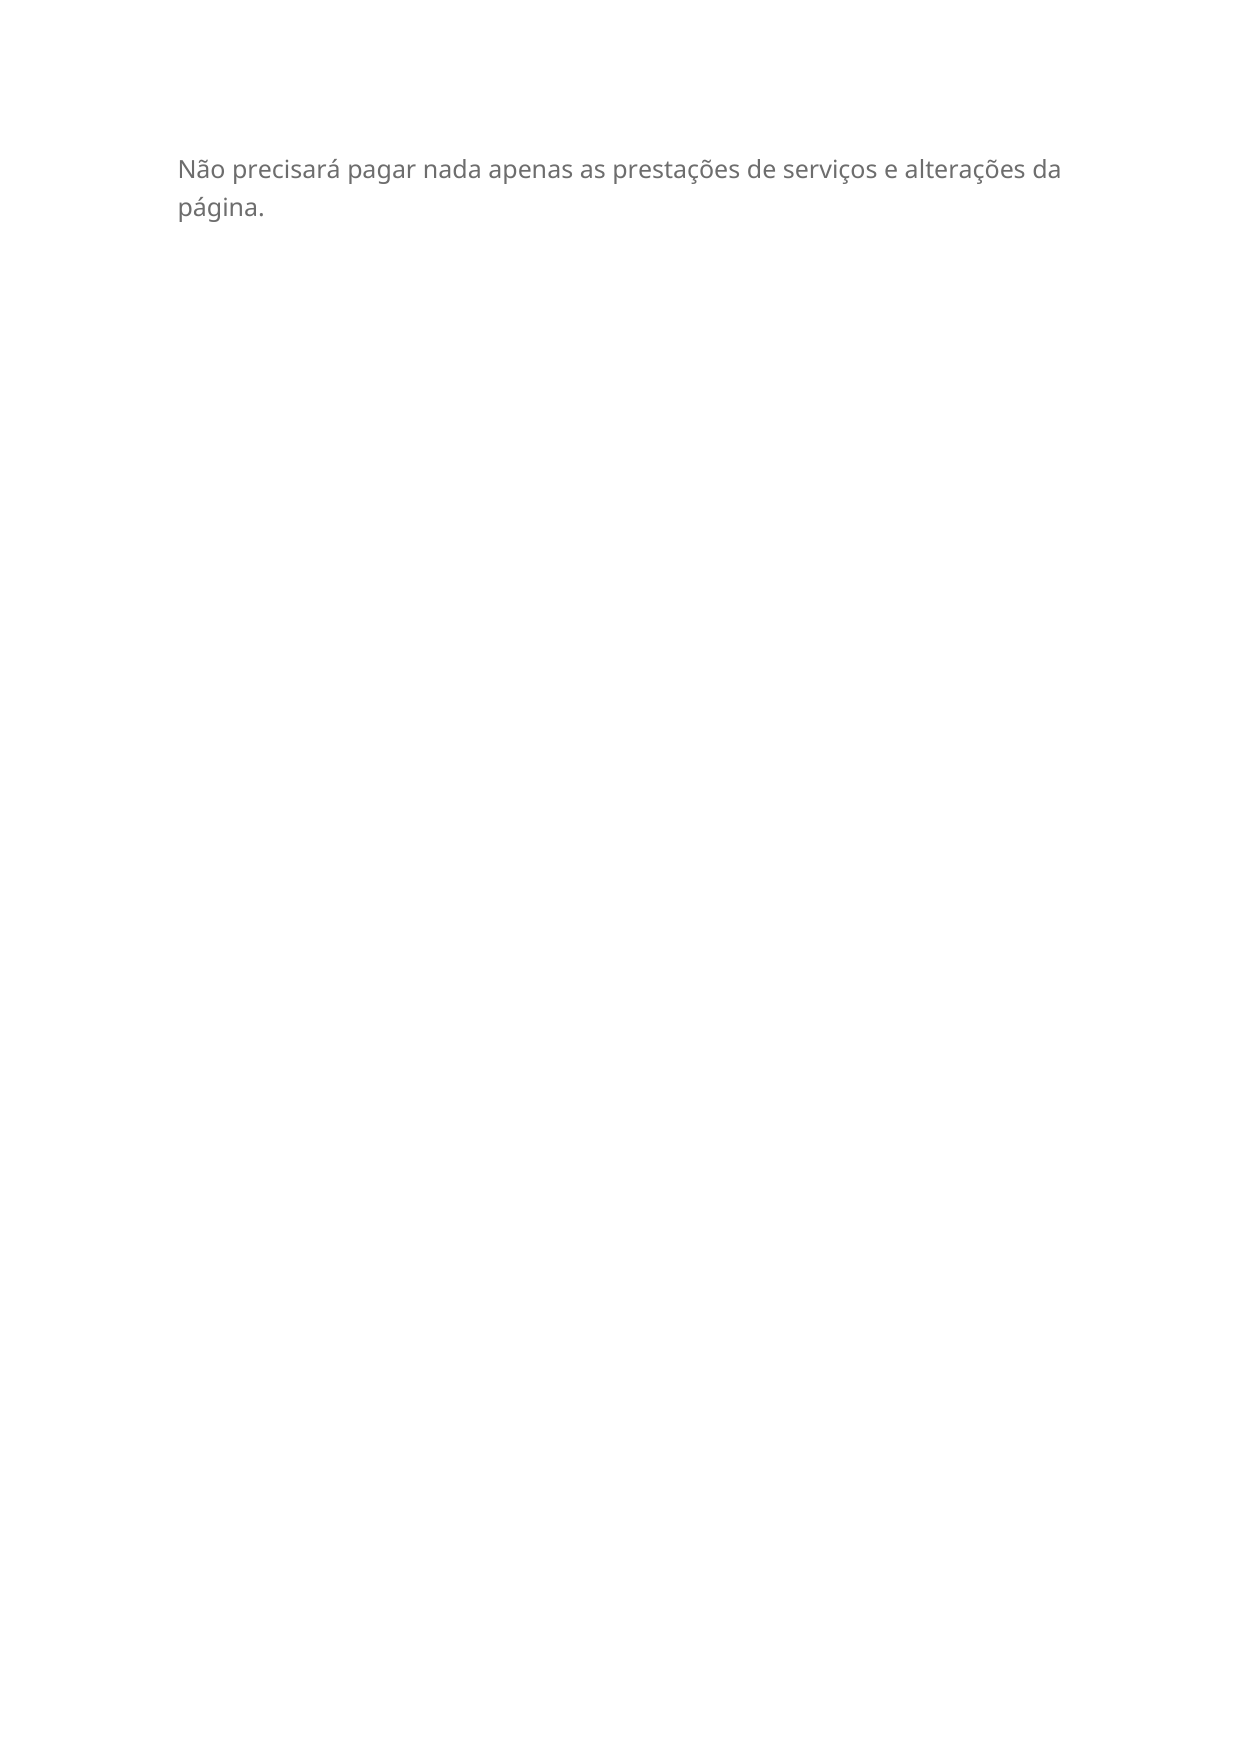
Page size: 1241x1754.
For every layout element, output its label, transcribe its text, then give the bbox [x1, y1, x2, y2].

text Não precisará pagar nada apenas as prestações de serviços e alterações da página. [177, 148, 1063, 224]
